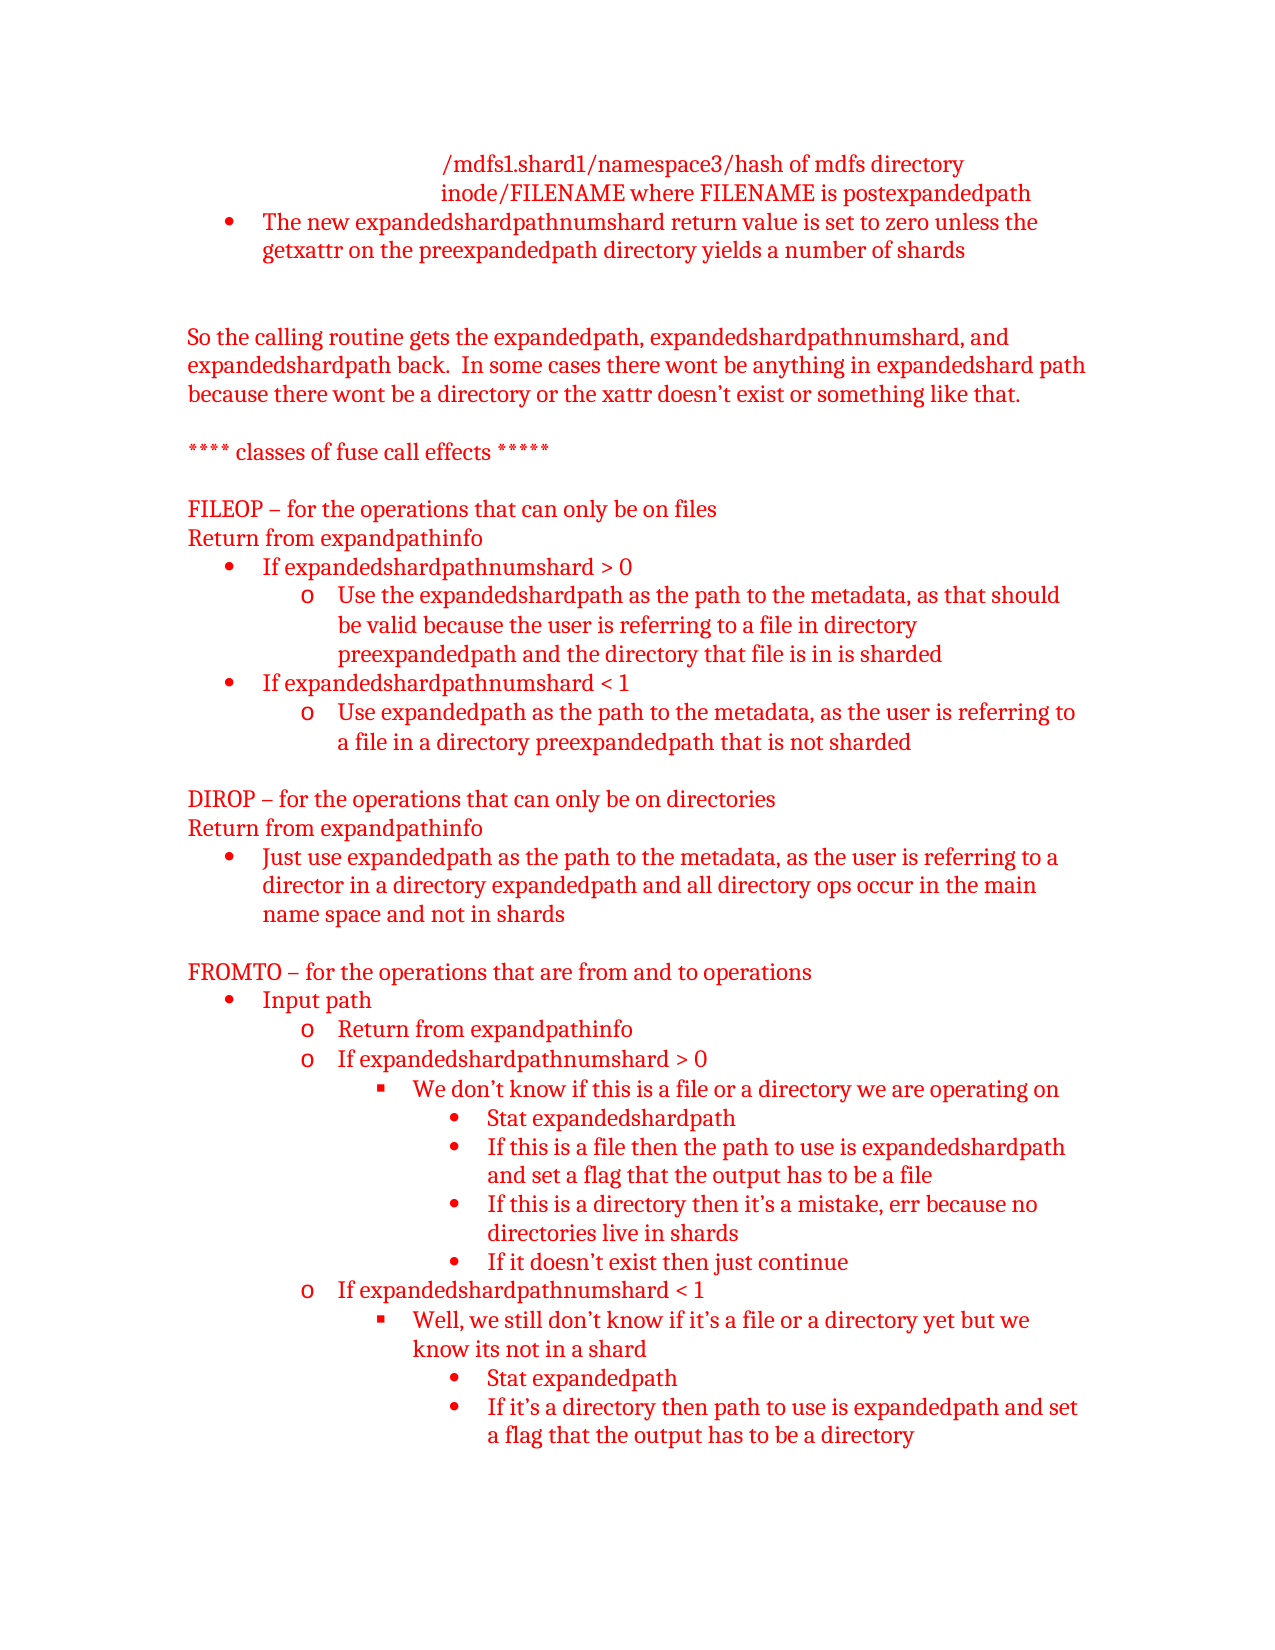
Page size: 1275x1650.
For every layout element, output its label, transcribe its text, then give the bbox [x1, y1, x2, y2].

text Return from expandpathinfo [187, 814, 1087, 842]
list Use the expandedshardpath as the path to the metadata, as that should be valid because the user is referring to a file in directory preexpandedpath and the directory that file is in is sharded [300, 581, 1087, 669]
text FILEOP – for the operations that can only be on files [187, 495, 1087, 524]
text **** classes of fuse call effects ***** [187, 437, 1087, 466]
list If expandedshardpathnumshard > 0 [300, 1045, 1087, 1075]
list The new expandedshardpathnumshard return value is set to zero unless the getxattr on the preexpandedpath directory yields a number of shards [225, 207, 1087, 265]
text So the calling routine gets the expandedpath, expandedshardpathnumshard, and expandedshardpath back. In some cases there wont be anything in expandedshard path because there wont be a directory or the xattr doesn’t exist or something like that. [187, 322, 1087, 409]
list We don’t know if this is a file or a directory we are operating on [375, 1075, 1087, 1104]
list If this is a directory then it’s a mistake, err because no directories live in shards [450, 1190, 1087, 1247]
text DIROP – for the operations that can only be on directories [187, 785, 1087, 814]
text FROMTO – for the operations that are from and to operations [187, 957, 1087, 986]
list Stat expandedshardpath [450, 1104, 1087, 1132]
list Input path [225, 986, 1087, 1015]
text Return from expandpathinfo [187, 524, 1087, 552]
list Just use expandedpath as the path to the metadata, as the user is referring to a director in a directory expandedpath and all directory ops occur in the main name space and not in shards [225, 842, 1087, 929]
list Stat expandedpath [450, 1364, 1087, 1392]
list If expandedshardpathnumshard > 0 [225, 552, 1087, 581]
list If expandedshardpathnumshard < 1 [300, 1276, 1087, 1306]
list If this is a file then the path to use is expandedshardpath and set a flag that the output has to be a file [450, 1132, 1087, 1190]
list Use expandedpath as the path to the metadata, as the user is referring to a file in a directory preexpandedpath that is not sharded [300, 697, 1087, 756]
list If expandedshardpathnumshard < 1 [225, 669, 1087, 697]
list If it’s a directory then path to use is expandedpath and set a flag that the output has to be a directory [450, 1392, 1087, 1450]
list If it doesn’t exist then just continue [450, 1247, 1087, 1276]
list Well, we still don’t know if it’s a file or a directory yet but we know its not in a shard [375, 1306, 1087, 1364]
list Return from expandpathinfo [300, 1015, 1087, 1045]
